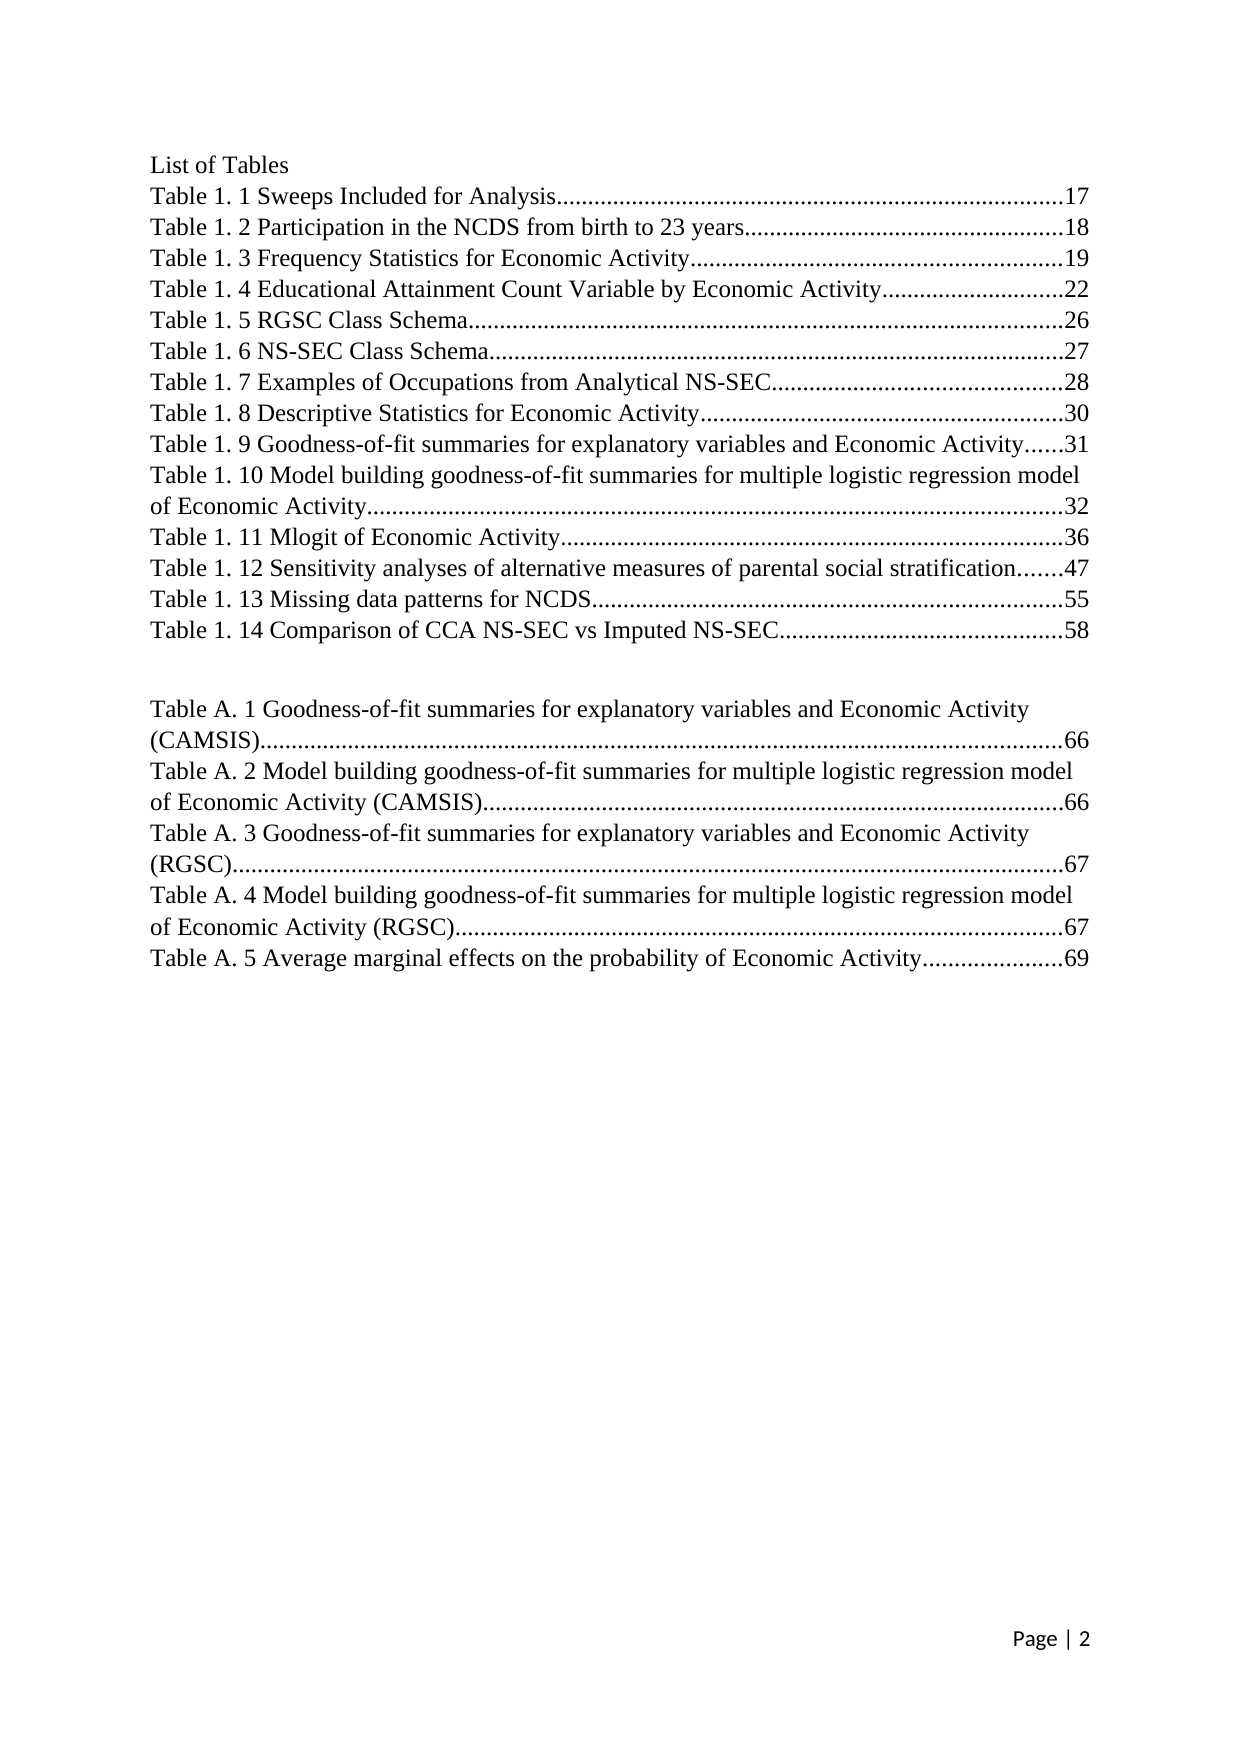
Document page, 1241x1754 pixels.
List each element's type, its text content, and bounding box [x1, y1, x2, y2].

text Table 1. 9 Goodness-of-fit summaries for explanatory variables and Economic Activity 31 [150, 429, 1090, 458]
text Table 1. 6 NS-SEC Class Schema 27 [150, 336, 1090, 365]
text Table A. 3 Goodness-of-fit summaries for explanatory variables and Economic Activity (RGSC) 67 [150, 818, 1090, 878]
text Table 1. 5 RGSC Class Schema 26 [150, 305, 1090, 334]
text Table 1. 14 Comparison of CCA NS-SEC vs Imputed NS-SEC 58 [150, 616, 1090, 644]
text Table 1. 10 Model building goodness-of-fit summaries for multiple logistic regression model of Economic Activity 32 [150, 460, 1090, 520]
text Table A. 4 Model building goodness-of-fit summaries for multiple logistic regression model of Economic Activity (RGSC) 67 [150, 881, 1090, 940]
text Table 1. 1 Sweeps Included for Analysis 17 [150, 181, 1090, 210]
text Table 1. 3 Frequency Statistics for Economic Activity 19 [150, 243, 1090, 272]
text Table 1. 11 Mlogit of Economic Activity 36 [150, 522, 1090, 551]
text Table A. 5 Average marginal effects on the probability of Economic Activity 69 [150, 943, 1090, 971]
text Table 1. 2 Participation in the NCDS from birth to 23 years 18 [150, 212, 1090, 241]
text List of Tables [150, 150, 1090, 179]
text Table 1. 8 Descriptive Statistics for Economic Activity 30 [150, 398, 1090, 427]
text Table 1. 4 Educational Attainment Count Variable by Economic Activity 22 [150, 274, 1090, 303]
text Table 1. 7 Examples of Occupations from Analytical NS-SEC 28 [150, 367, 1090, 396]
text Table 1. 12 Sensitivity analyses of alternative measures of parental social stratification 47 [150, 553, 1090, 582]
text Table A. 1 Goodness-of-fit summaries for explanatory variables and Economic Activity (CAMSIS) 66 [150, 694, 1090, 754]
text Table 1. 13 Missing data patterns for NCDS 55 [150, 584, 1090, 613]
text Table A. 2 Model building goodness-of-fit summaries for multiple logistic regression model of Economic Activity (CAMSIS) 66 [150, 756, 1090, 816]
